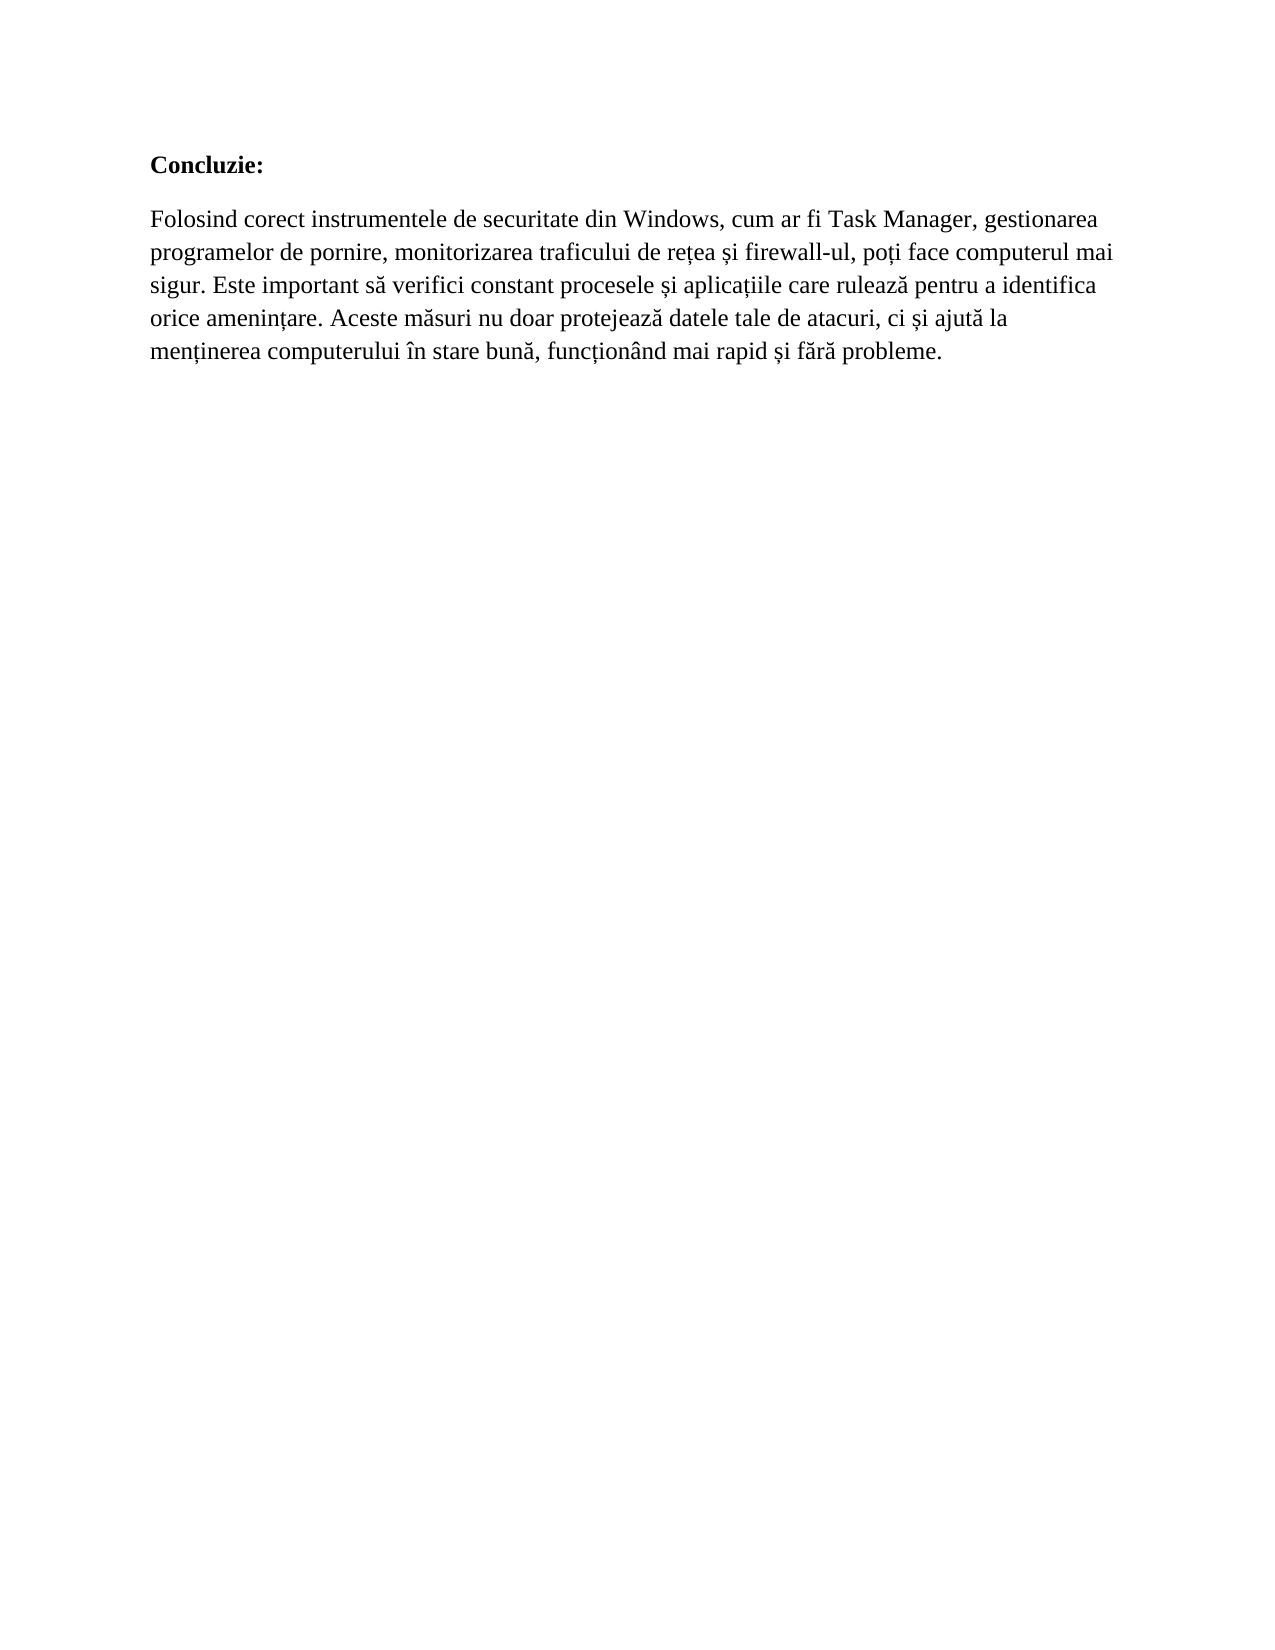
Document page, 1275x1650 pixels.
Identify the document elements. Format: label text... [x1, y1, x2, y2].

text Folosind corect instrumentele de securitate din Windows, cum ar fi Task Manager, gestionarea programelor de pornire, monitorizarea traficului de rețea și firewall-ul, poți face computerul mai sigur. Este important să verifici constant procesele și aplicațiile care rulează pentru a identifica orice amenințare. Aceste măsuri nu doar protejează datele tale de atacuri, ci și ajută la menținerea computerului în stare bună, funcționând mai rapid și fără probleme. [150, 204, 1125, 365]
text Concluzie: [150, 150, 1125, 179]
